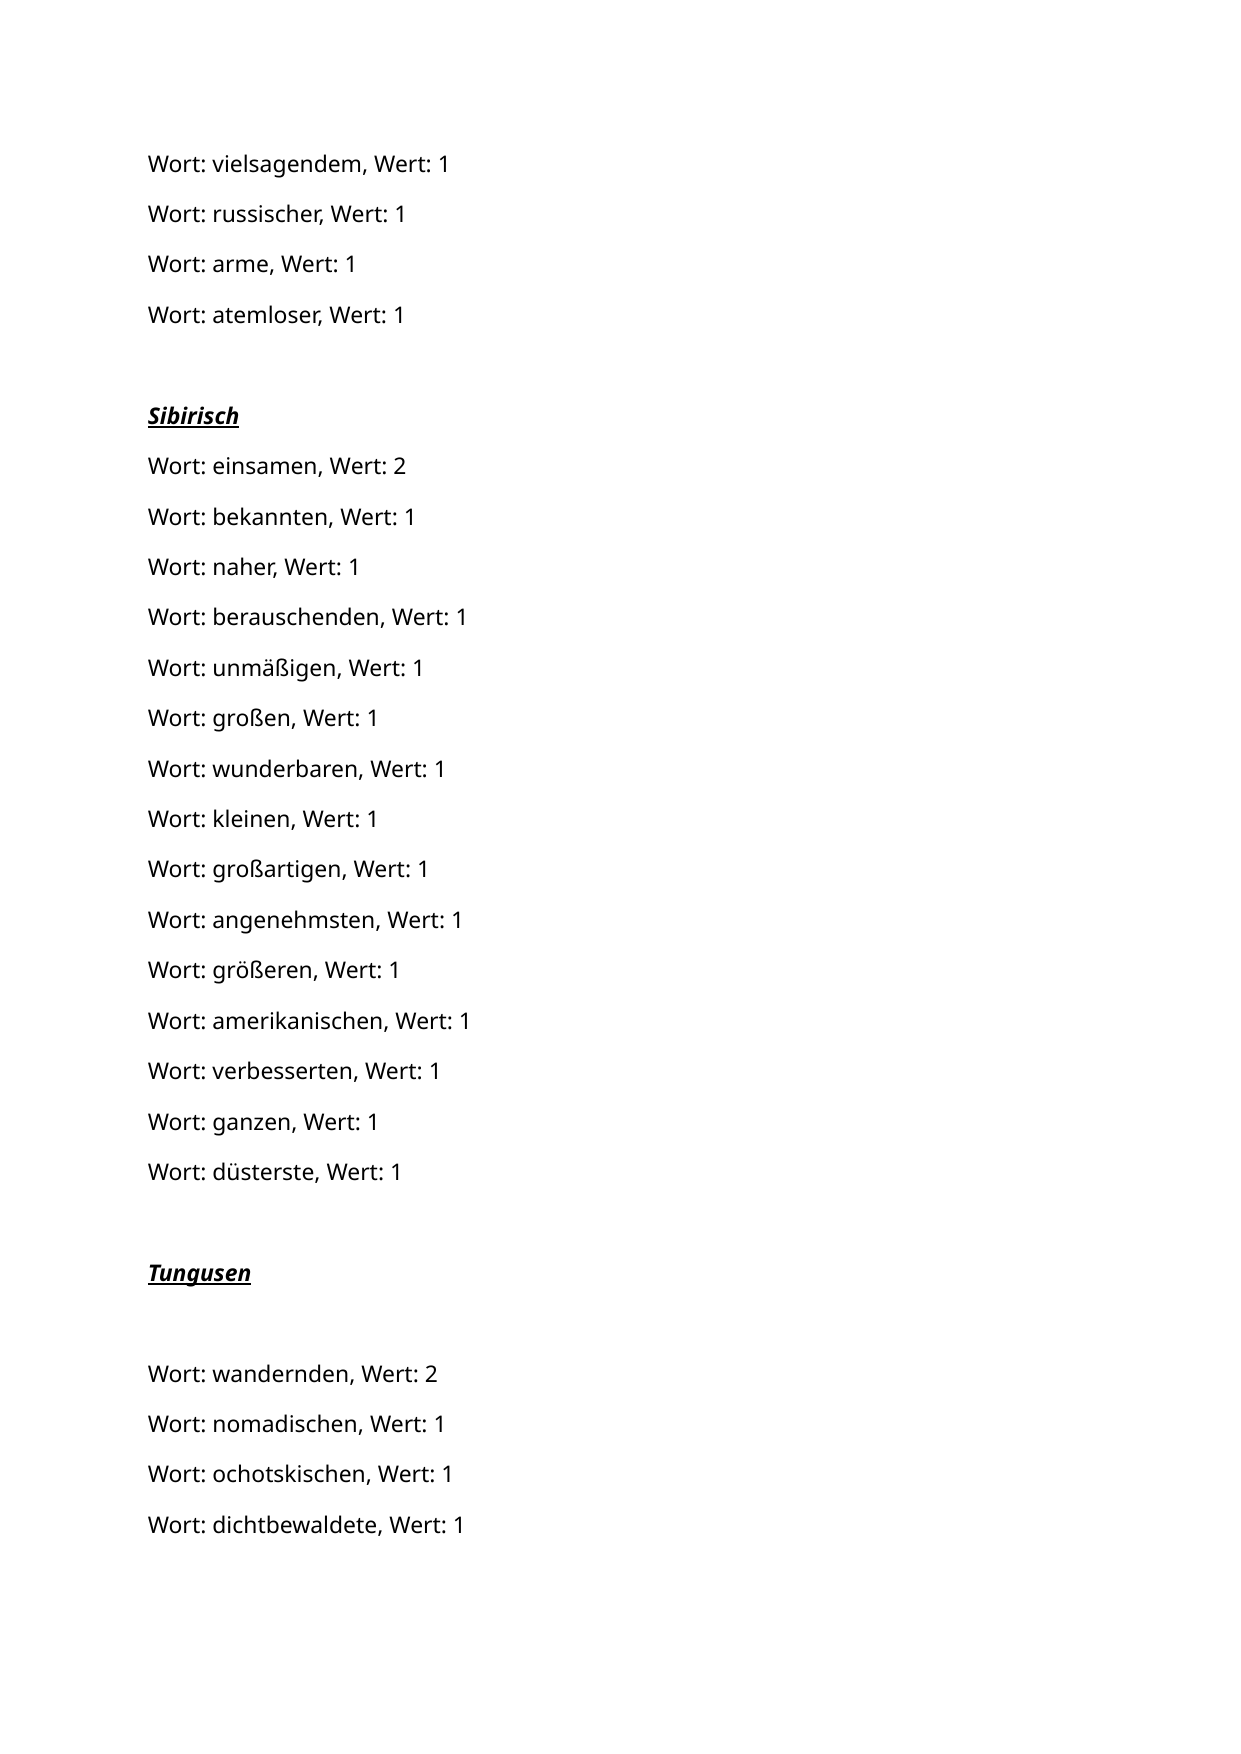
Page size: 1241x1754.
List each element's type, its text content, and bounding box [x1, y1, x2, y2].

text Wort: einsamen, Wert: 2 [148, 450, 1093, 481]
text Wort: vielsagendem, Wert: 1 [148, 148, 1093, 179]
text Tungusen [148, 1257, 1093, 1288]
text Wort: bekannten, Wert: 1 [148, 501, 1093, 532]
text Wort: größeren, Wert: 1 [148, 954, 1093, 986]
text Wort: großen, Wert: 1 [148, 702, 1093, 733]
text Wort: ochotskischen, Wert: 1 [148, 1458, 1093, 1490]
text Wort: amerikanischen, Wert: 1 [148, 1005, 1093, 1036]
text Wort: angenehmsten, Wert: 1 [148, 904, 1093, 935]
text Wort: kleinen, Wert: 1 [148, 803, 1093, 834]
text Wort: naher, Wert: 1 [148, 551, 1093, 582]
text Wort: großartigen, Wert: 1 [148, 853, 1093, 885]
text Wort: dichtbewaldete, Wert: 1 [148, 1509, 1093, 1540]
text Wort: unmäßigen, Wert: 1 [148, 652, 1093, 683]
text Wort: wunderbaren, Wert: 1 [148, 753, 1093, 784]
text Wort: verbesserten, Wert: 1 [148, 1055, 1093, 1086]
text Sibirisch [148, 400, 1093, 431]
text Wort: wandernden, Wert: 2 [148, 1358, 1093, 1389]
text Wort: nomadischen, Wert: 1 [148, 1408, 1093, 1439]
text Wort: atemloser, Wert: 1 [148, 299, 1093, 330]
text Wort: russischer, Wert: 1 [148, 198, 1093, 229]
text Wort: arme, Wert: 1 [148, 248, 1093, 280]
text Wort: düsterste, Wert: 1 [148, 1156, 1093, 1187]
text Wort: ganzen, Wert: 1 [148, 1106, 1093, 1137]
text Wort: berauschenden, Wert: 1 [148, 601, 1093, 633]
